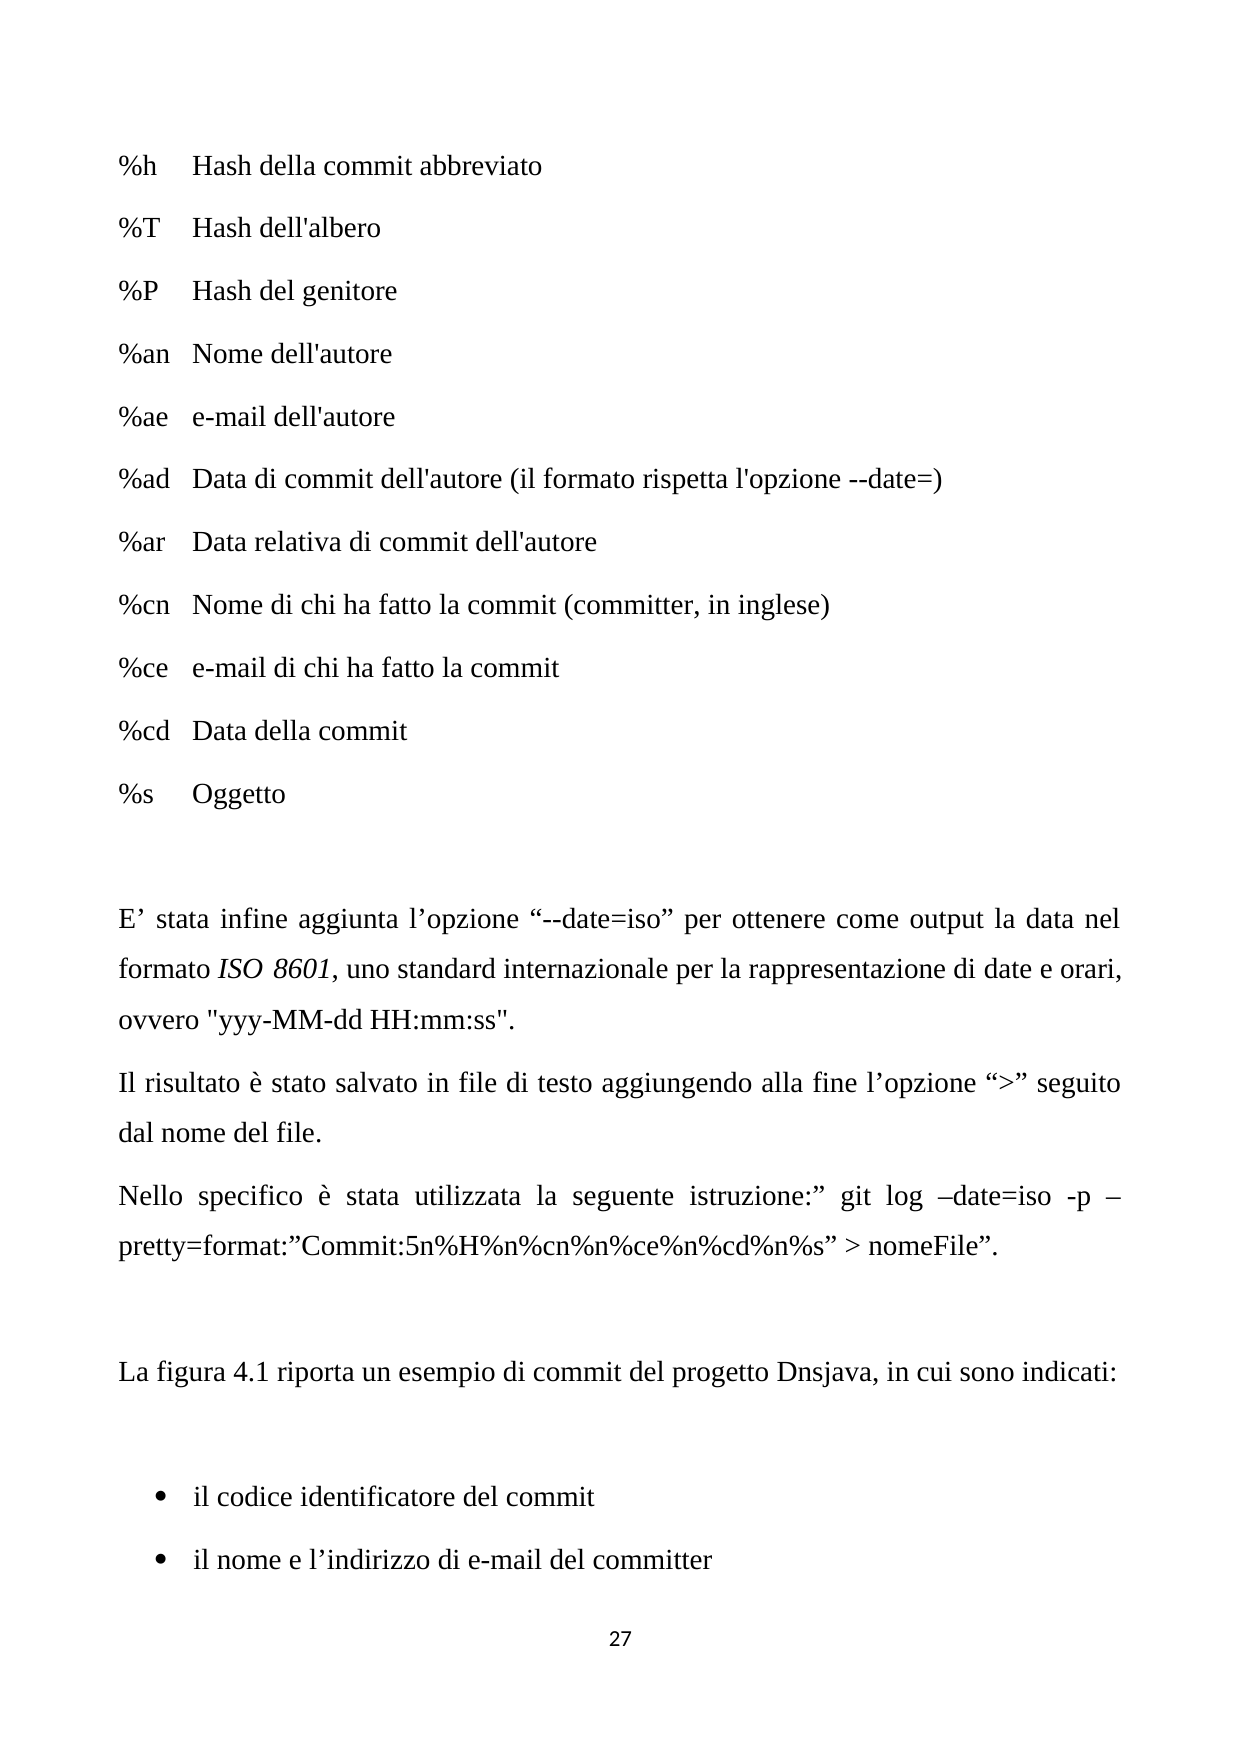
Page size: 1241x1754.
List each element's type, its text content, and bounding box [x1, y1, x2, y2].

text %ae e-mail dell'autore [118, 399, 1122, 432]
text %ar Data relativa di commit dell'autore [118, 524, 1122, 558]
text Nello specifico è stata utilizzata la seguente istruzione:” git log –date=iso -p –pretty=format:”Commit:5n%H%n%cn%n%ce%n%cd%n%s” > nomeFile”. [118, 1178, 1122, 1262]
text La figura 4.1 riporta un esempio di commit del progetto Dnsjava, in cui sono indicati: [118, 1354, 1122, 1387]
text %ce e-mail di chi ha fatto la commit [118, 650, 1122, 684]
text %cn Nome di chi ha fatto la commit (committer, in inglese) [118, 587, 1122, 621]
text %T Hash dell'albero [118, 210, 1122, 244]
text %h Hash della commit abbreviato [118, 148, 1122, 181]
text %ad Data di commit dell'autore (il formato rispetta l'opzione --date=) [118, 462, 1122, 495]
list il codice identificatore del commit [156, 1479, 1122, 1513]
text E’ stata infine aggiunta l’opzione “--date=iso” per ottenere come output la data nel formato ISO 8601, uno standard internazionale per la rappresentazione di date e orari, ovvero "yyy-MM-dd HH:mm:ss". [118, 901, 1122, 1036]
list il nome e l’indirizzo di e-mail del committer [156, 1542, 1122, 1576]
text %cd Data della commit [118, 713, 1122, 746]
text Il risultato è stato salvato in file di testo aggiungendo alla fine l’opzione “>” seguito dal nome del file. [118, 1065, 1122, 1149]
text %P Hash del genitore [118, 273, 1122, 307]
text %s Oggetto [118, 776, 1122, 809]
text %an Nome dell'autore [118, 336, 1122, 369]
